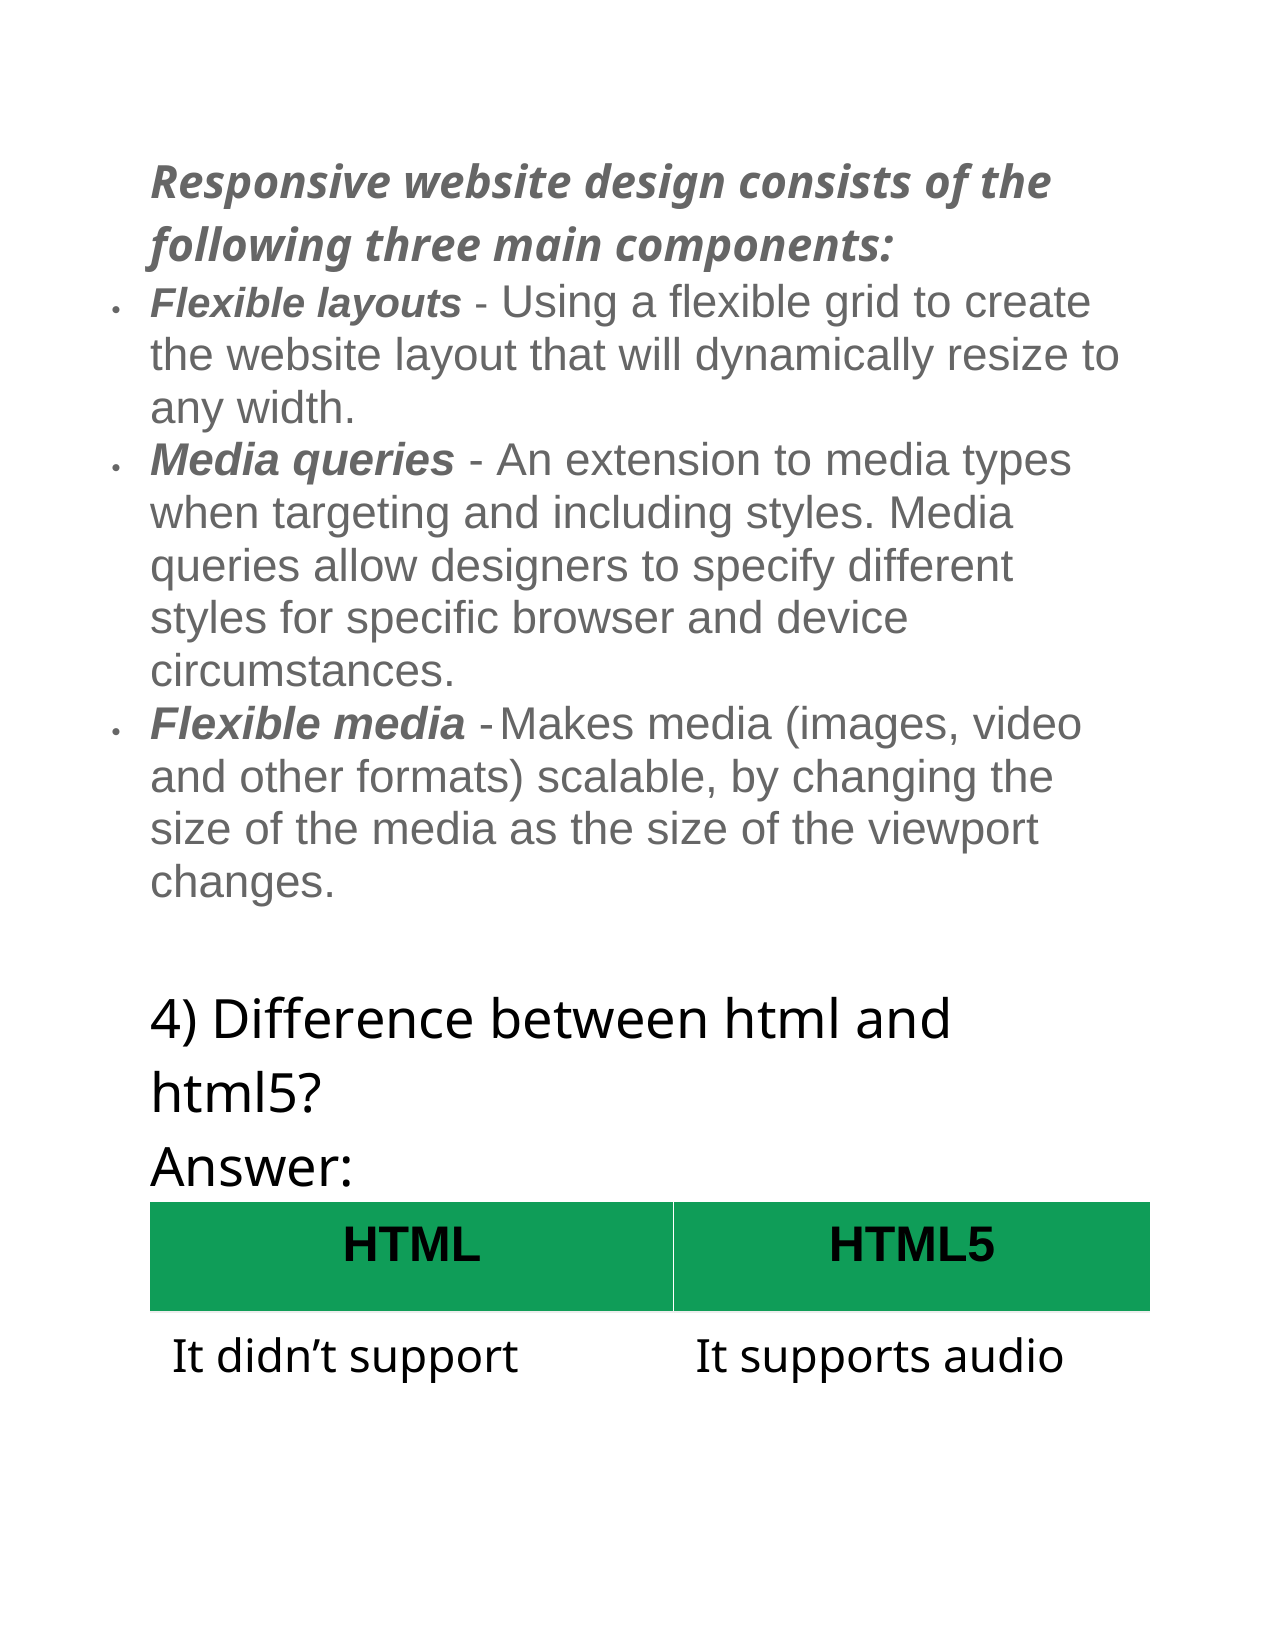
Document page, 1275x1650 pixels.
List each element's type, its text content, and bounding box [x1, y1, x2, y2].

text 4) Difference between html and html5? [150, 981, 1125, 1128]
list Flexible layouts - Using a flexible grid to create the website layout that will dynamically resize to any width. [112, 275, 1125, 433]
list Media queries - An extension to media types when targeting and including styles. Media queries allow designers to specify different styles for specific browser and device circumstances. [112, 433, 1125, 696]
table_header HTML [150, 1202, 673, 1311]
text Answer: [150, 1128, 1125, 1202]
table_header HTML5 [674, 1202, 1150, 1311]
text Responsive website design consists of the following three main components: [150, 150, 1125, 275]
list Flexible media - Makes media (images, video and other formats) scalable, by changing the size of the media as the size of the viewport changes. [112, 696, 1125, 907]
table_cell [150, 1313, 673, 1397]
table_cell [674, 1313, 1150, 1397]
